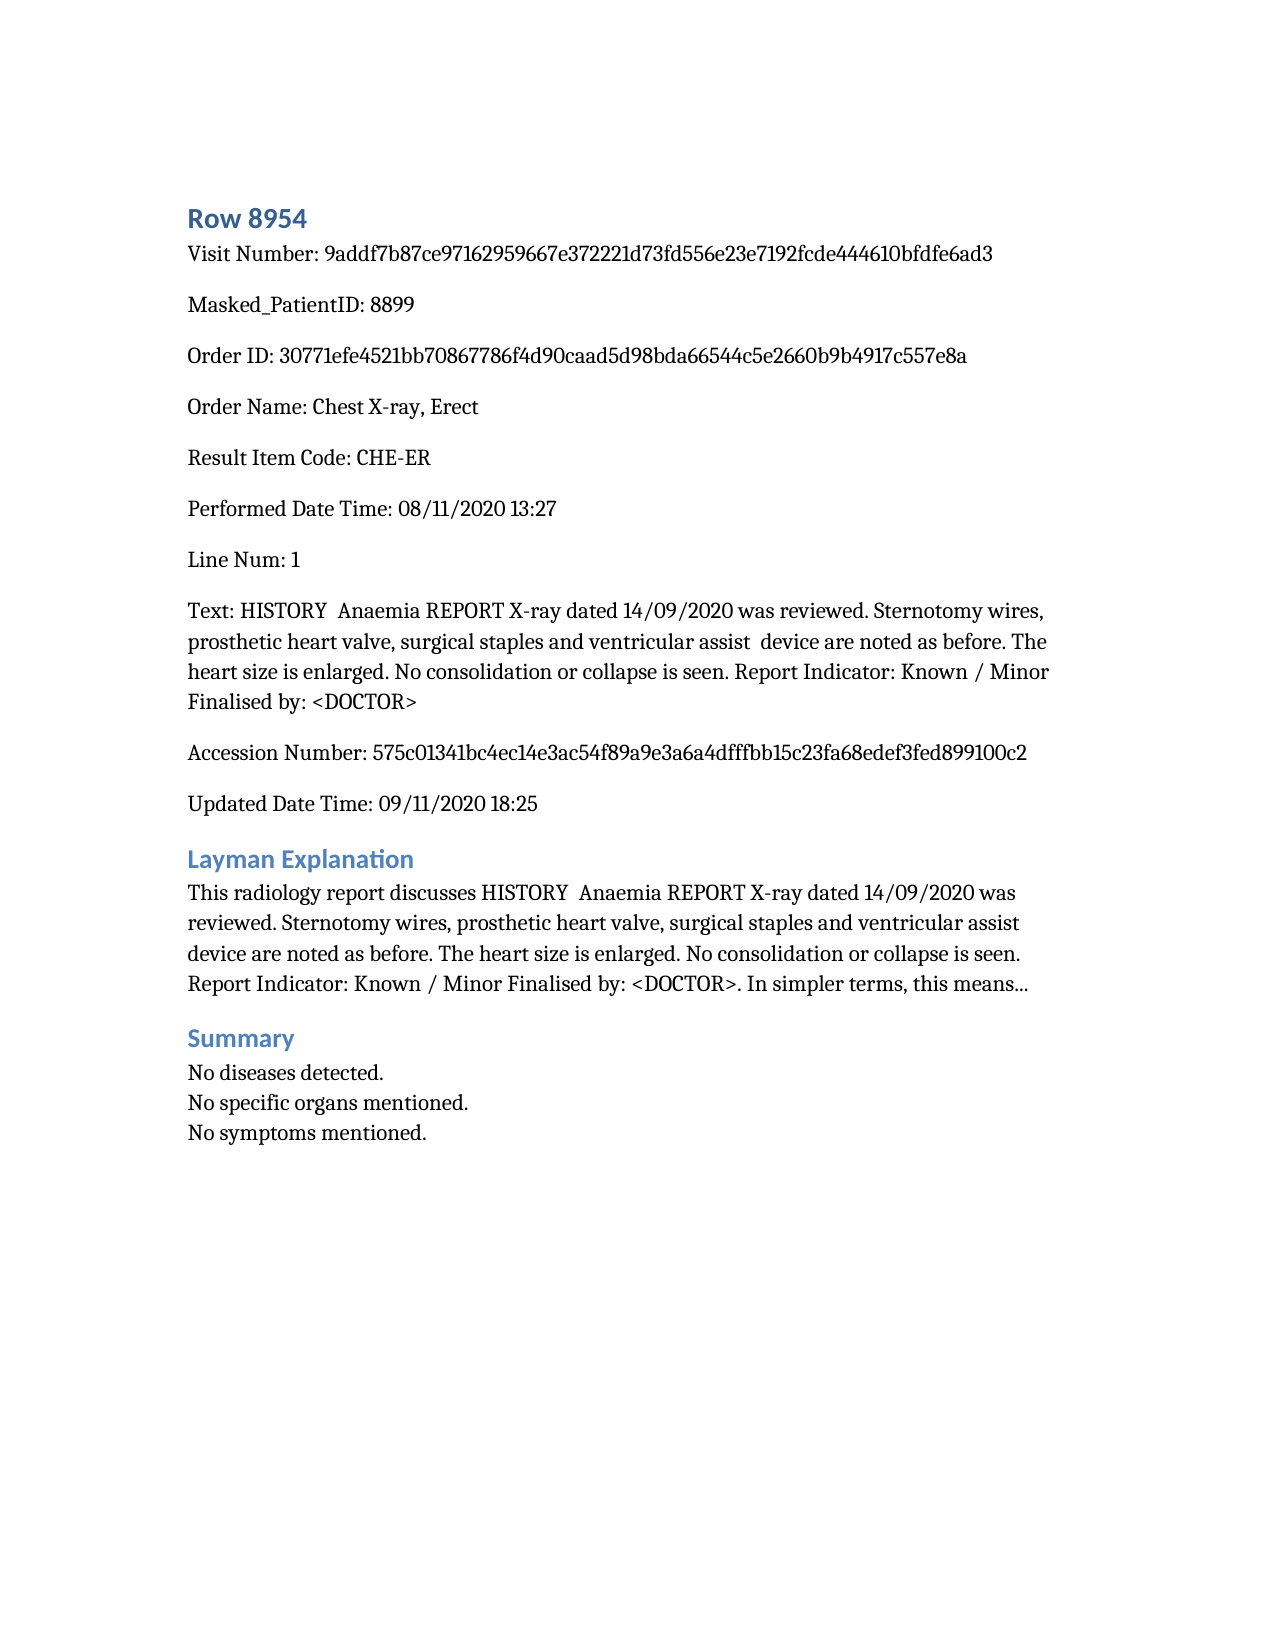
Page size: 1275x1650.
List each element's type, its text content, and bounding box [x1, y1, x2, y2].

text Result Item Code: CHE-ER [187, 445, 1087, 471]
subtitle Layman Explanation [187, 842, 1087, 875]
text Masked_PatientID: 8899 [187, 292, 1087, 318]
text Updated Date Time: 09/11/2020 18:25 [187, 791, 1087, 817]
text Performed Date Time: 08/11/2020 13:27 [187, 496, 1087, 522]
text No diseases detected. No specific organs mentioned. No symptoms mentioned. [187, 1059, 1087, 1146]
text Visit Number: 9addf7b87ce97162959667e372221d73fd556e23e7192fcde444610bfdfe6ad3 [187, 241, 1087, 267]
text Order Name: Chest X-ray, Erect [187, 394, 1087, 420]
text Accession Number: 575c01341bc4ec14e3ac54f89a9e3a6a4dfffbb15c23fa68edef3fed899100c2 [187, 740, 1087, 766]
text Text: HISTORY Anaemia REPORT X-ray dated 14/09/2020 was reviewed. Sternotomy wires, prosthetic heart valve, surgical staples and ventricular assist device are noted as before. The heart size is enlarged. No consolidation or collapse is seen. Report Indicator: Known / Minor Finalised by: <DOCTOR> [187, 598, 1087, 715]
text Order ID: 30771efe4521bb70867786f4d90caad5d98bda66544c5e2660b9b4917c557e8a [187, 343, 1087, 369]
subtitle Summary [187, 1022, 1087, 1054]
subtitle Row 8954 [187, 200, 1087, 236]
text Line Num: 1 [187, 547, 1087, 573]
text This radiology report discusses HISTORY Anaemia REPORT X-ray dated 14/09/2020 was reviewed. Sternotomy wires, prosthetic heart valve, surgical staples and ventricular assist device are noted as before. The heart size is enlarged. No consolidation or collapse is seen. Report Indicator: Known / Minor Finalised by: <DOCTOR>. In simpler terms, this means... [187, 880, 1087, 997]
